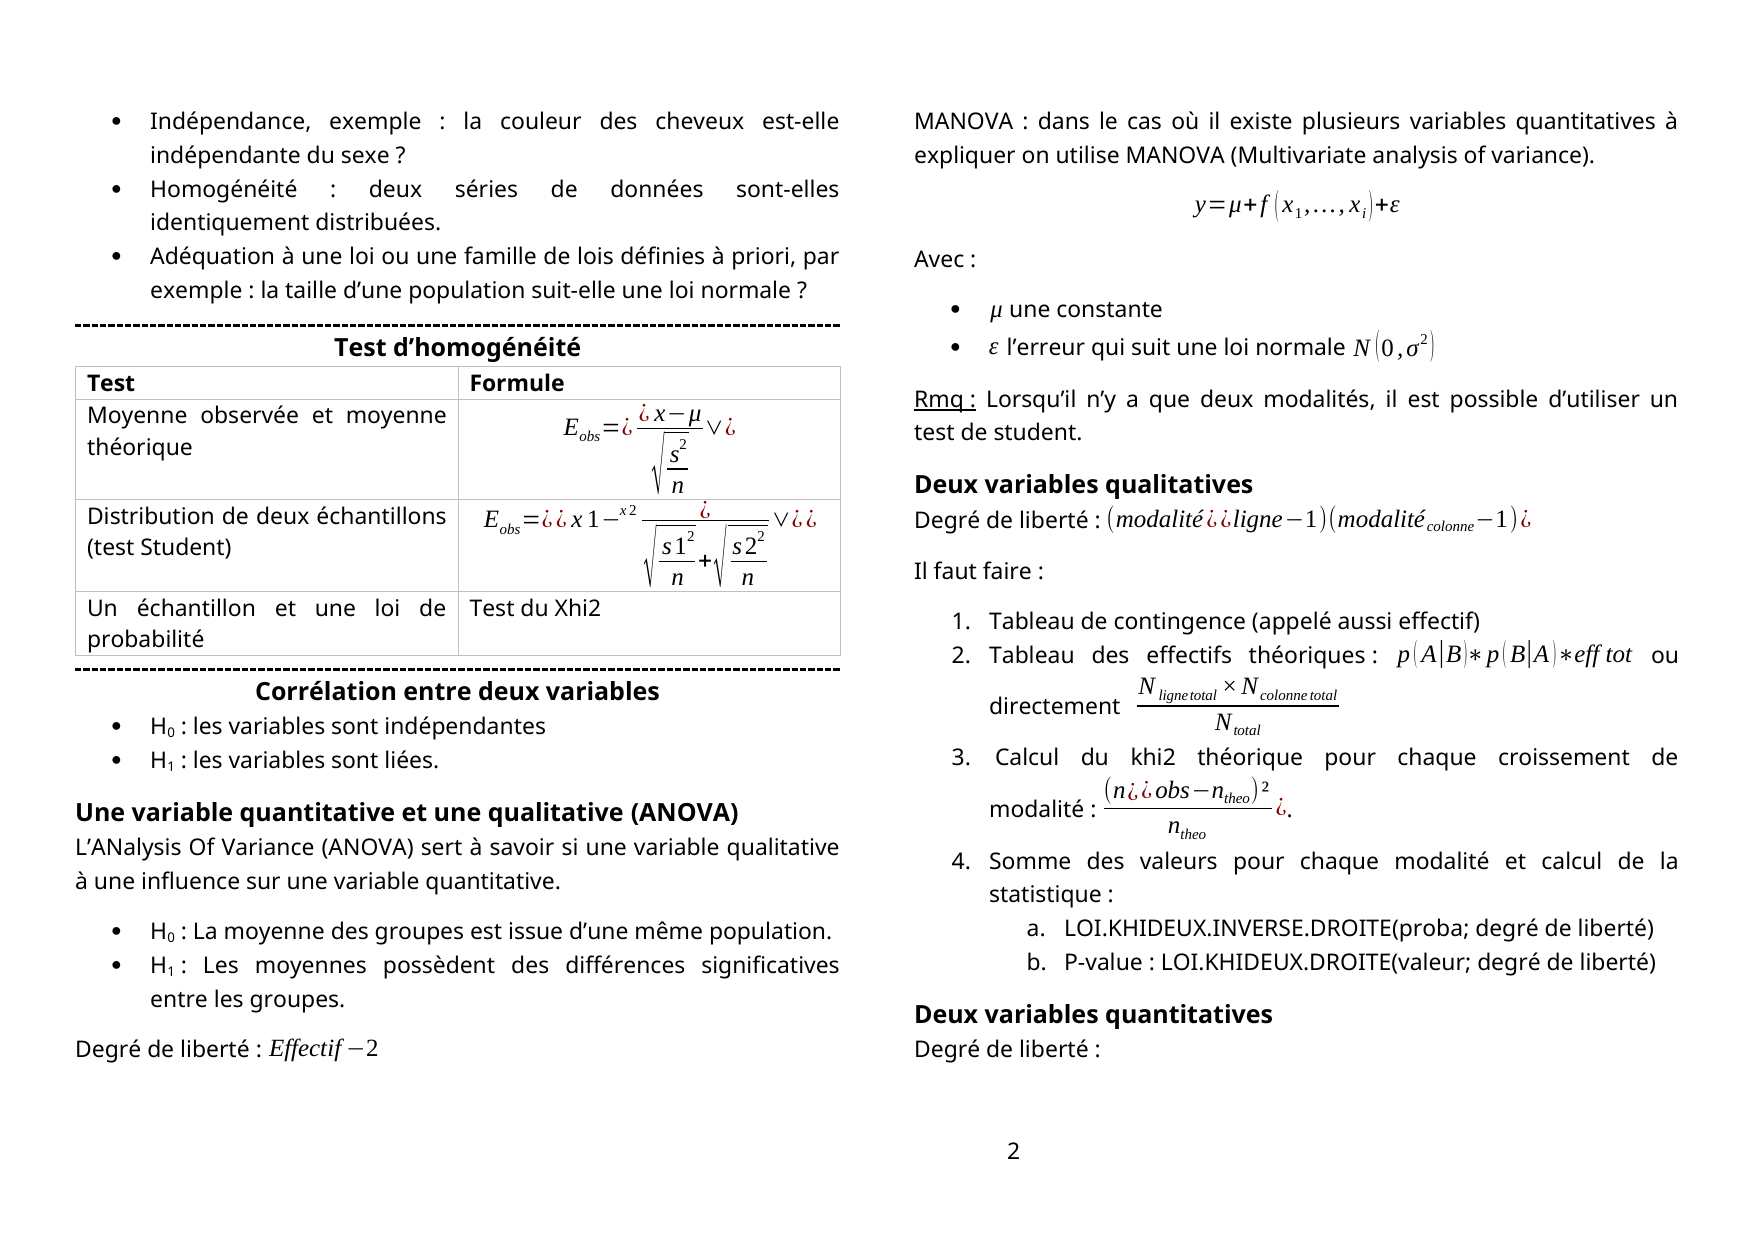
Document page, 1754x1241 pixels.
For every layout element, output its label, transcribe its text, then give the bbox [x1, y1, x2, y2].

list H0 : les variables sont indépendantes [112, 710, 840, 741]
text MANOVA : dans le cas où il existe plusieurs variables quantitatives à expliquer on utilise MANOVA (Multivariate analysis of variance). [914, 105, 1679, 170]
list H0 : La moyenne des groupes est issue d’une même population. [112, 915, 840, 947]
table_header Formule [459, 367, 840, 398]
text Degré de liberté : [75, 1033, 840, 1064]
list une constante [951, 293, 1679, 326]
table_cell Un échantillon et une loi de probabilité [76, 592, 458, 655]
list Calcul du khi2 théorique pour chaque croissement de modalité : . [951, 741, 1679, 842]
list H1 : Les moyennes possèdent des différences significatives entre les groupes. [112, 949, 840, 1014]
table_cell Test du Xhi2 [459, 592, 840, 655]
table_cell [459, 400, 840, 499]
list H1 : les variables sont liées. [112, 744, 840, 775]
list l’erreur qui suit une loi normale [951, 329, 1679, 363]
table_cell Distribution de deux échantillons (test Student) [76, 500, 458, 591]
table_header Test [76, 367, 458, 398]
table_cell [459, 500, 840, 591]
list Tableau des effectifs théoriques : ou directement [951, 639, 1679, 739]
list Somme des valeurs pour chaque modalité et calcul de la statistique : [951, 844, 1679, 909]
text Rmq : Lorsqu’il n’y a que deux modalités, il est possible d’utiliser un test de student. [914, 382, 1679, 447]
list LOI.KHIDEUX.INVERSE.DROITE(proba; degré de liberté) [1026, 912, 1679, 943]
list Homogénéité : deux séries de données sont-elles identiquement distribuées. [112, 172, 840, 237]
list P-value : LOI.KHIDEUX.DROITE(valeur; degré de liberté) [1026, 946, 1679, 977]
subtitle Test d’homogénéité [75, 324, 840, 363]
subtitle Deux variables qualitatives [914, 467, 1679, 501]
text Degré de liberté : [914, 503, 1679, 535]
subtitle Corrélation entre deux variables [75, 668, 840, 707]
text Degré de liberté : [914, 1033, 1679, 1064]
list Indépendance, exemple : la couleur des cheveux est-elle indépendante du sexe ? [112, 105, 840, 170]
subtitle Une variable quantitative et une qualitative (ANOVA) [75, 794, 840, 828]
subtitle Deux variables quantitatives [914, 996, 1679, 1030]
list Tableau de contingence (appelé aussi effectif) [951, 605, 1679, 636]
text Il faut faire : [914, 554, 1679, 586]
text Avec : [914, 243, 1679, 274]
text L’ANalysis Of Variance (ANOVA) sert à savoir si une variable qualitative à une influence sur une variable quantitative. [75, 831, 840, 896]
list Adéquation à une loi ou une famille de lois définies à priori, par exemple : la taille d’une population suit-elle une loi normale ? [112, 240, 840, 305]
table_cell Moyenne observée et moyenne théorique [76, 400, 458, 499]
